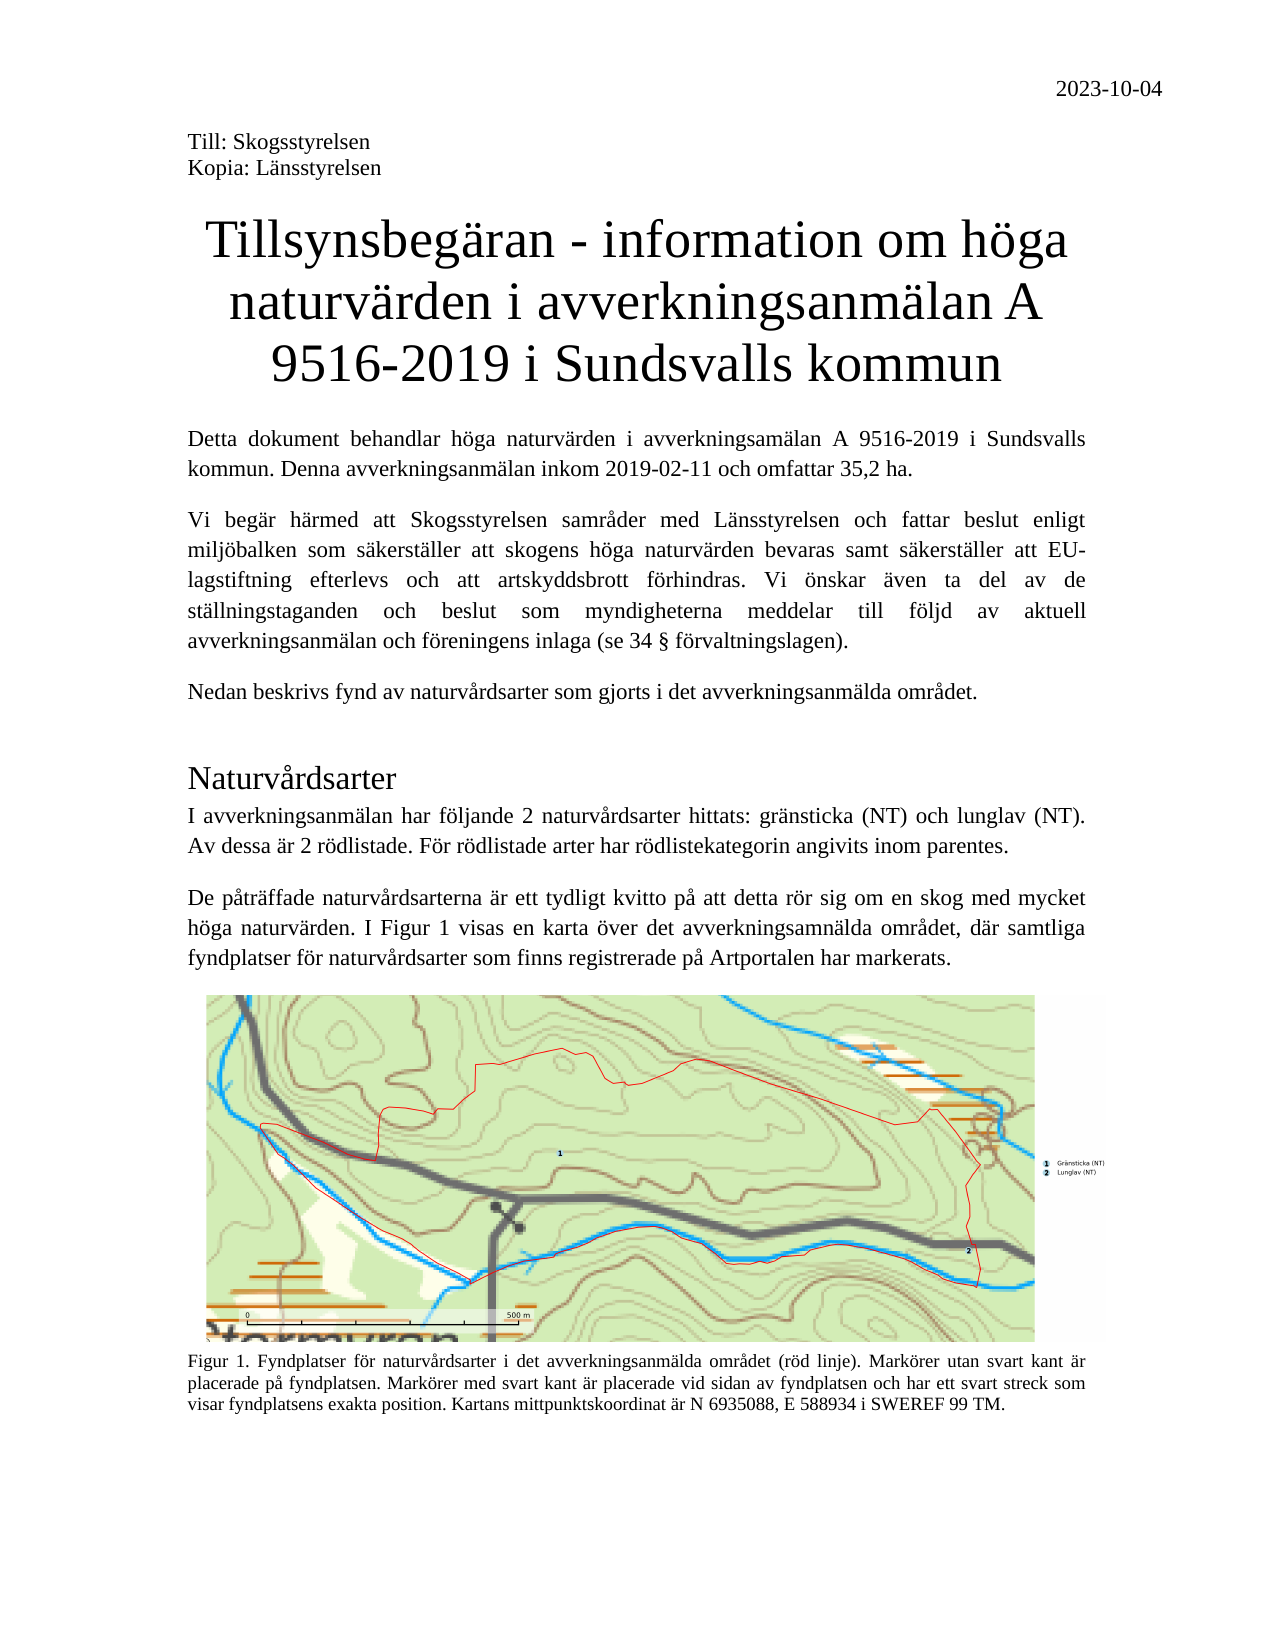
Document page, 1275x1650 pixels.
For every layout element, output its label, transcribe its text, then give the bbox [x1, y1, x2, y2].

text De påträffade naturvårdsarterna är ett tydligt kvitto på att detta rör sig om en skog med mycket höga naturvärden. I Figur 1 visas en karta över det avverkningsamnälda området, där samtliga fyndplatser för naturvårdsarter som finns registrerade på Artportalen har markerats. [187, 883, 1087, 970]
text Detta dokument behandlar höga naturvärden i avverkningsamälan A 9516-2019 i Sundsvalls kommun. Denna avverkningsanmälan inkom 2019-02-11 och omfattar 35,2 ha. [187, 425, 1087, 481]
text Figur 1. Fyndplatser för naturvårdsarter i det avverkningsanmälda området (röd linje). Markörer utan svart kant är placerade på fyndplatsen. Markörer med svart kant är placerade vid sidan av fyndplatsen och har ett svart streck som visar fyndplatsens exakta position. Kartans mittpunktskoordinat är N 6935088, E 588934 i SWEREF 99 TM. [187, 1350, 1087, 1415]
text Vi begär härmed att Skogsstyrelsen samråder med Länsstyrelsen och fattar beslut enligt miljöbalken som säkerställer att skogens höga naturvärden bevaras samt säkerställer att EU-lagstiftning efterlevs och att artskyddsbrott förhindras. Vi önskar även ta del av de ställningstaganden och beslut som myndigheterna meddelar till följd av aktuell avverkningsanmälan och föreningens inlaga (se 34 § förvaltningslagen). [187, 506, 1087, 653]
text Nedan beskrivs fynd av naturvårdsarter som gjorts i det avverkningsanmälda området. [187, 678, 1087, 704]
title Tillsynsbegäran - information om höga naturvärden i avverkningsanmälan A 9516-2019 i Sundsvalls kommun [187, 207, 1087, 394]
picture [206, 995, 1107, 1342]
text I avverkningsanmälan har följande 2 naturvårdsarter hittats: gränsticka (NT) och lunglav (NT). Av dessa är 2 rödlistade. För rödlistade arter har rödlistekategorin angivits inom parentes. [187, 802, 1087, 859]
subtitle Naturvårdsarter [187, 758, 1087, 797]
